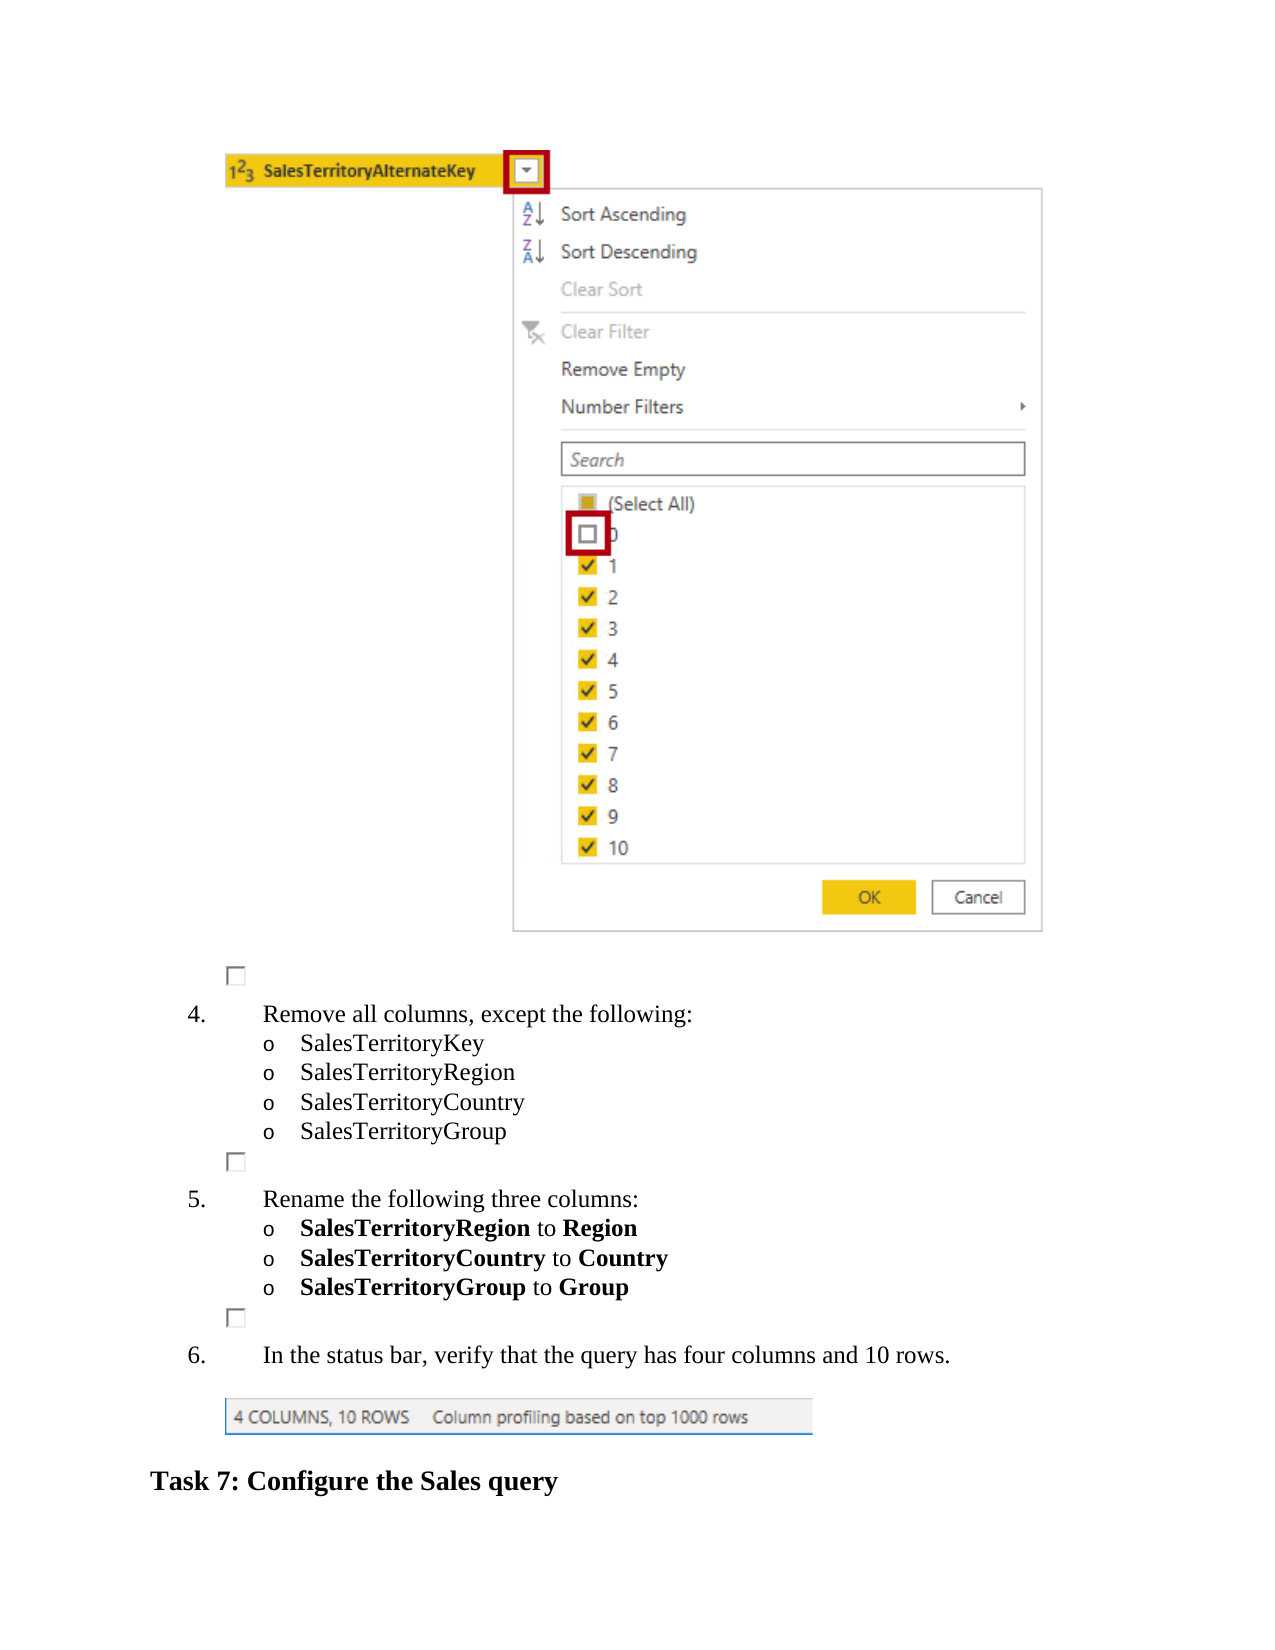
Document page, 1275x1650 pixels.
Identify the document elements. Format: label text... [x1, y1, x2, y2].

list Rename the following three columns: [187, 1146, 1125, 1213]
list SalesTerritoryRegion to Region [262, 1213, 1125, 1243]
picture [225, 150, 1043, 932]
list SalesTerritoryGroup to Group [262, 1272, 1125, 1302]
list SalesTerritoryCountry to Country [262, 1243, 1125, 1272]
text Task 7: Configure the Sales query [150, 1464, 1125, 1496]
picture [225, 1398, 813, 1435]
list SalesTerritoryKey [262, 1028, 1125, 1057]
list Remove all columns, except the following: [187, 960, 1125, 1028]
list SalesTerritoryGroup [262, 1116, 1125, 1146]
list In the status bar, verify that the query has four columns and 10 rows. [187, 1302, 1125, 1369]
list SalesTerritoryCountry [262, 1087, 1125, 1116]
list SalesTerritoryRegion [262, 1057, 1125, 1087]
